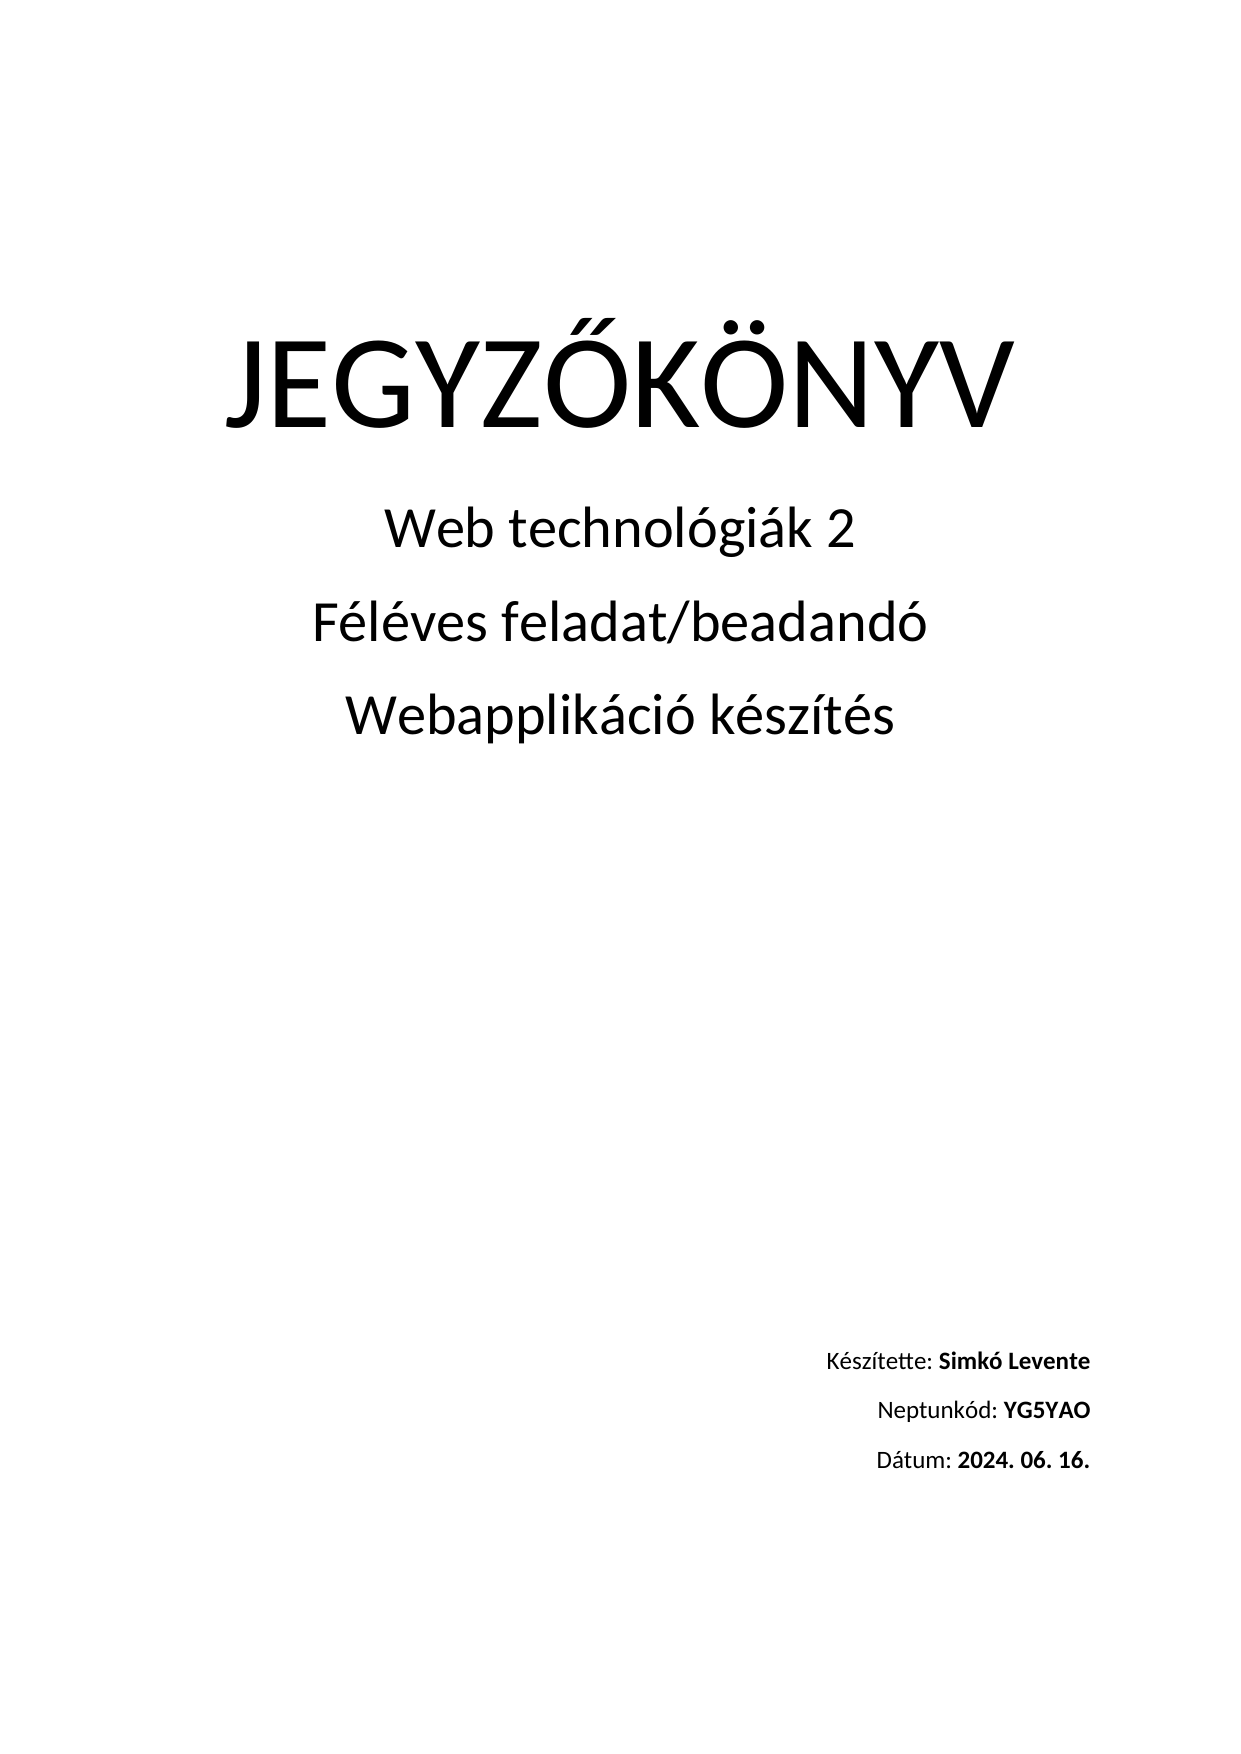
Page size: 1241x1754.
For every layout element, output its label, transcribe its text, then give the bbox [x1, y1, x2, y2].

text Webapplikáció készítés [150, 678, 1090, 749]
text Neptunkód: YG5YAO [150, 1394, 1090, 1425]
text Féléves feladat/beadandó [150, 584, 1090, 656]
text JEGYZŐKÖNYV [150, 298, 1090, 461]
text Készítette: Simkó Levente [150, 1345, 1090, 1375]
text Web technológiák 2 [150, 491, 1090, 562]
text Dátum: 2024. 06. 16. [150, 1444, 1090, 1474]
